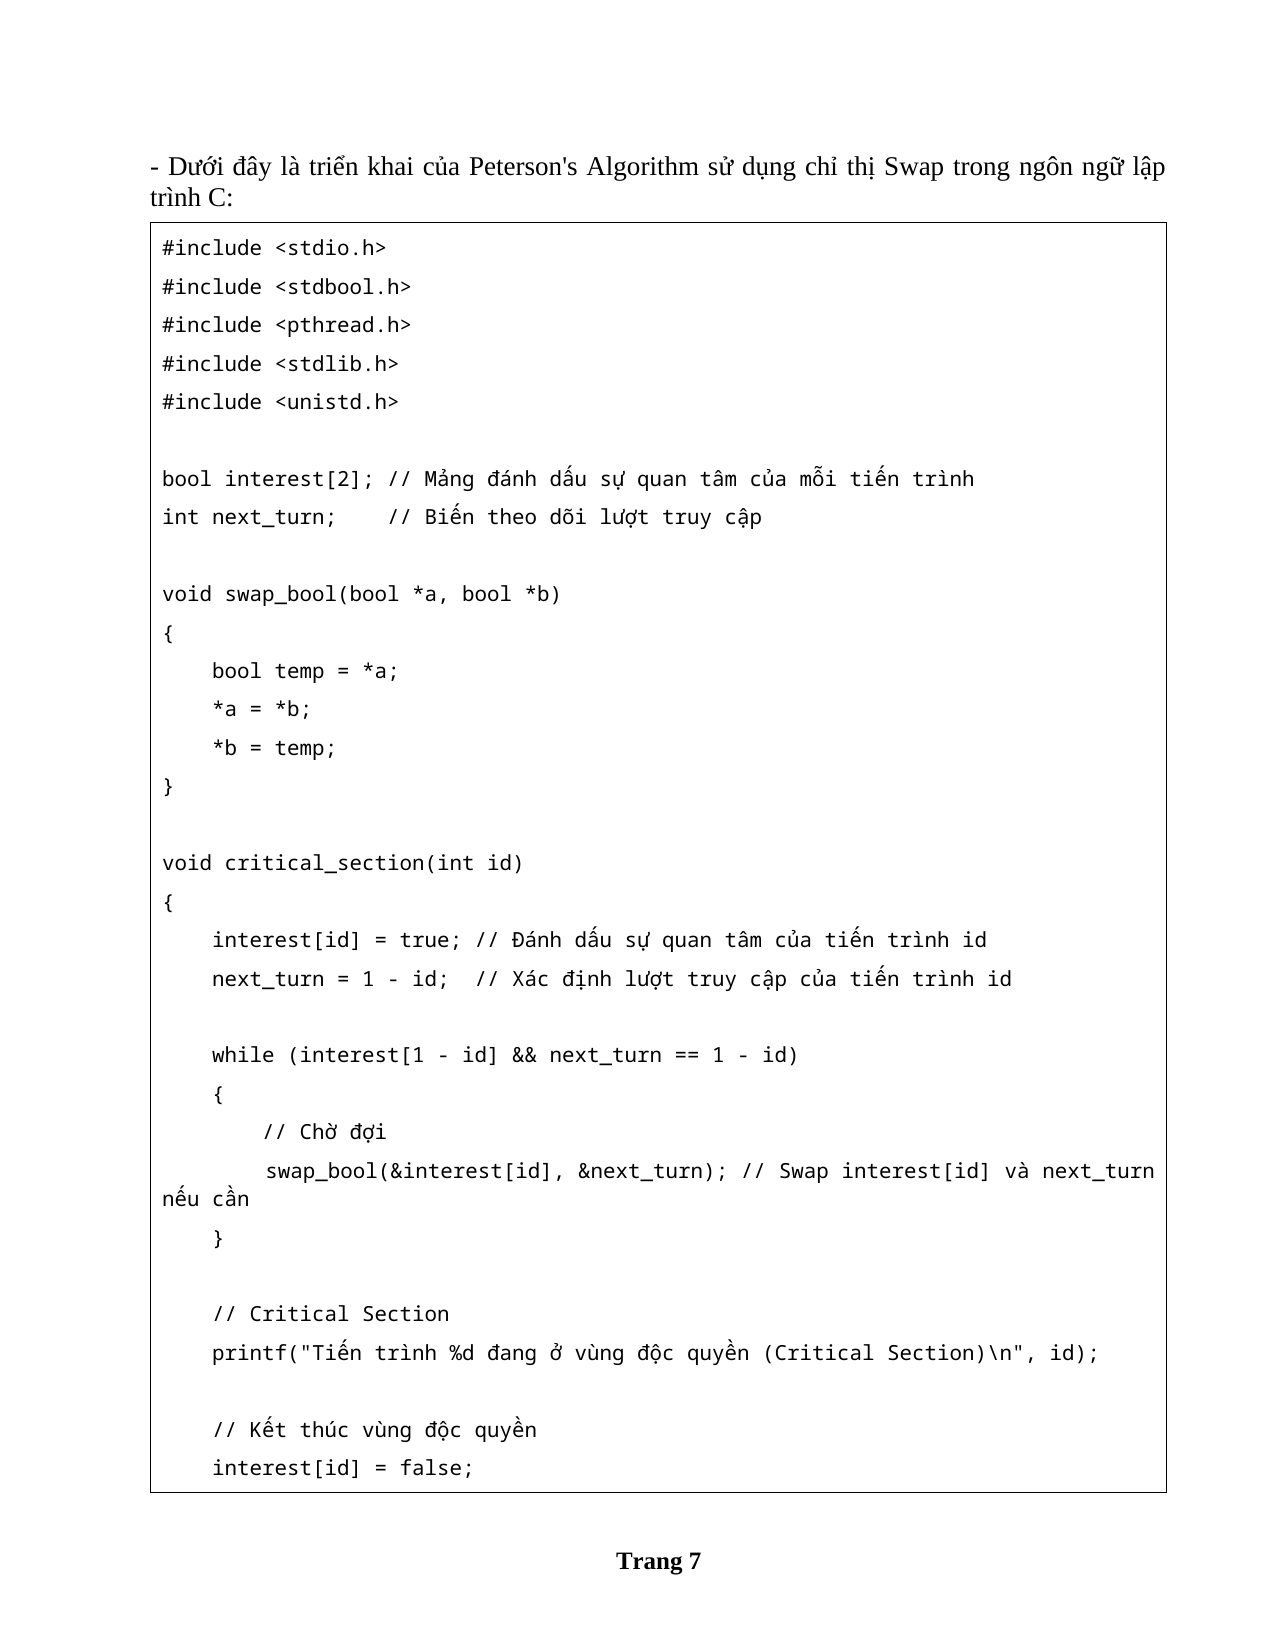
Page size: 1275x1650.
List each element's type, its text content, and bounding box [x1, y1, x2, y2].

text - Dưới đây là triển khai của Peterson's Algorithm sử dụng chỉ thị Swap trong ngôn ngữ lập trình C: [150, 150, 1167, 212]
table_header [151, 223, 1166, 1492]
